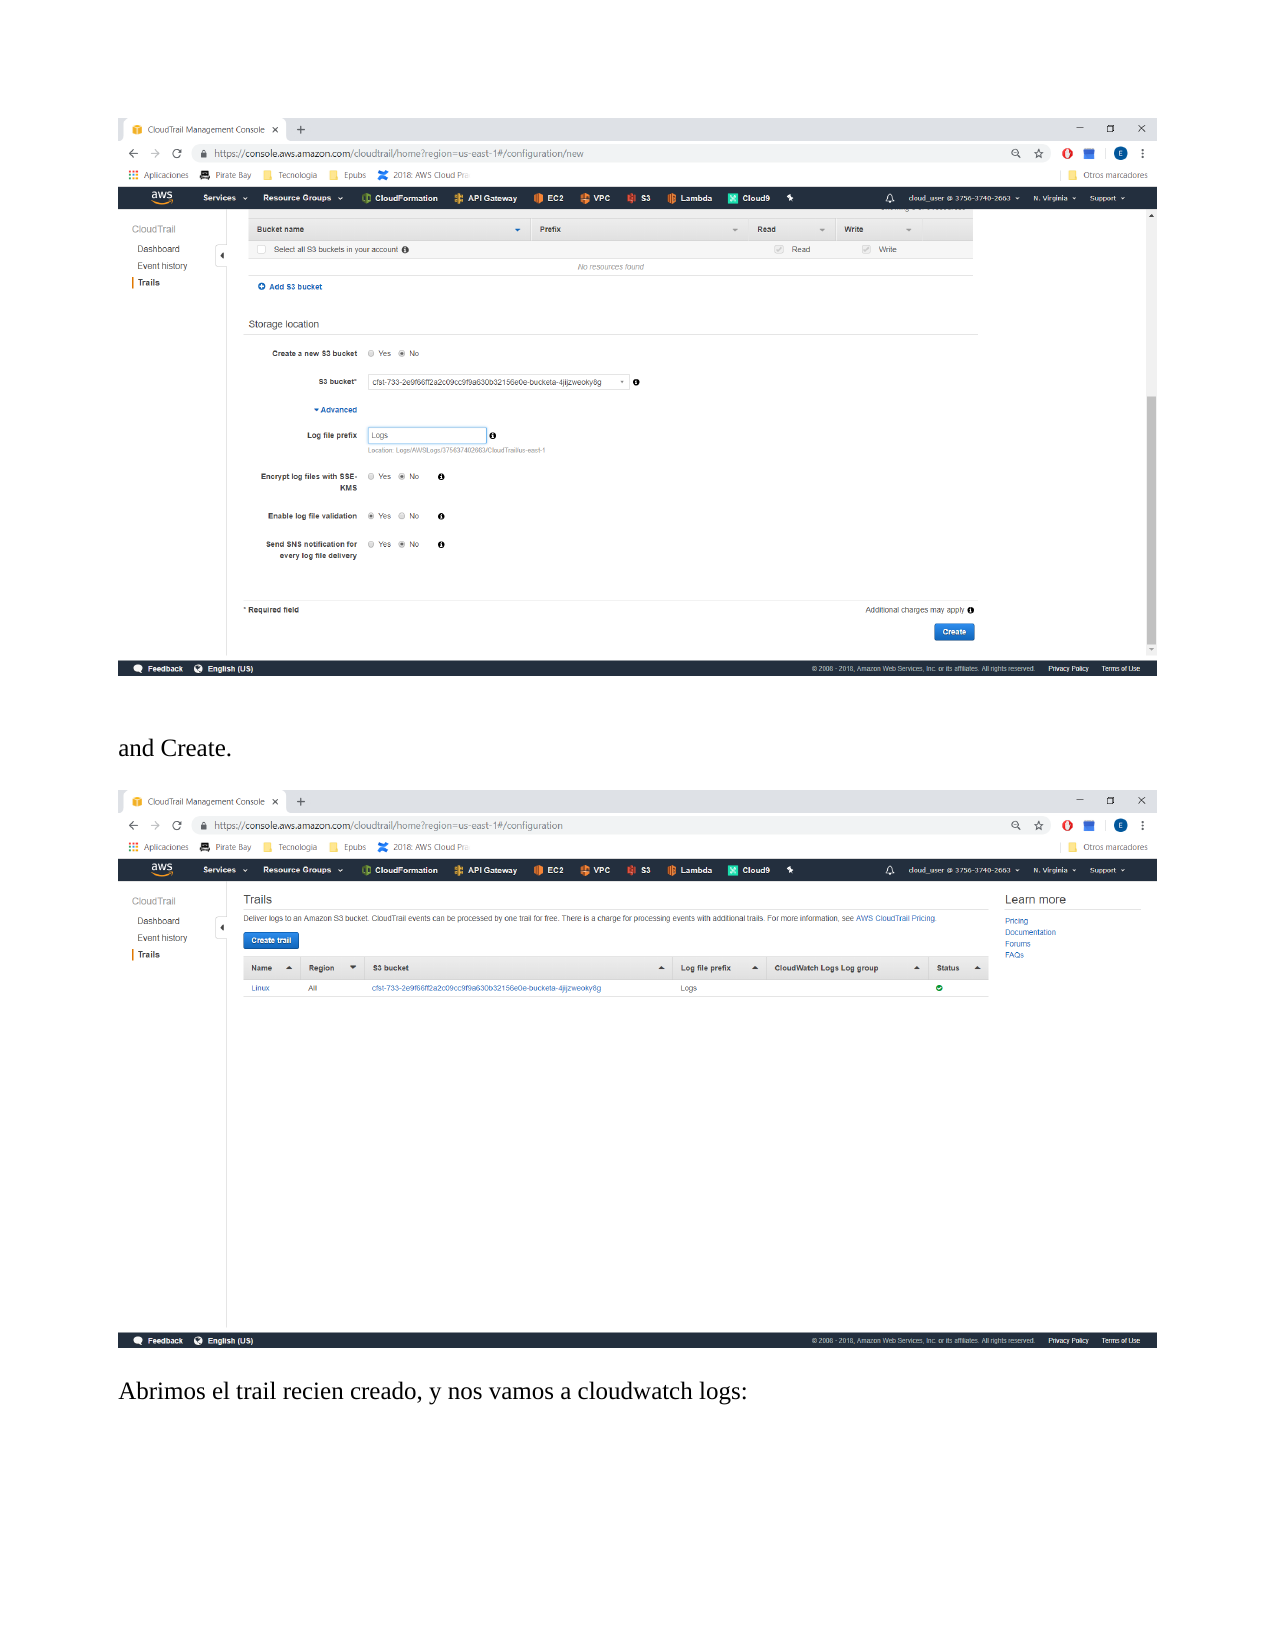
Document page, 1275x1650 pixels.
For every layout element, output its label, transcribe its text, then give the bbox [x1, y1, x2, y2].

text and Create. [118, 733, 1157, 762]
picture [118, 118, 1157, 676]
picture [118, 790, 1157, 1348]
text Abrimos el trail recien creado, y nos vamos a cloudwatch logs: [118, 1376, 1157, 1405]
